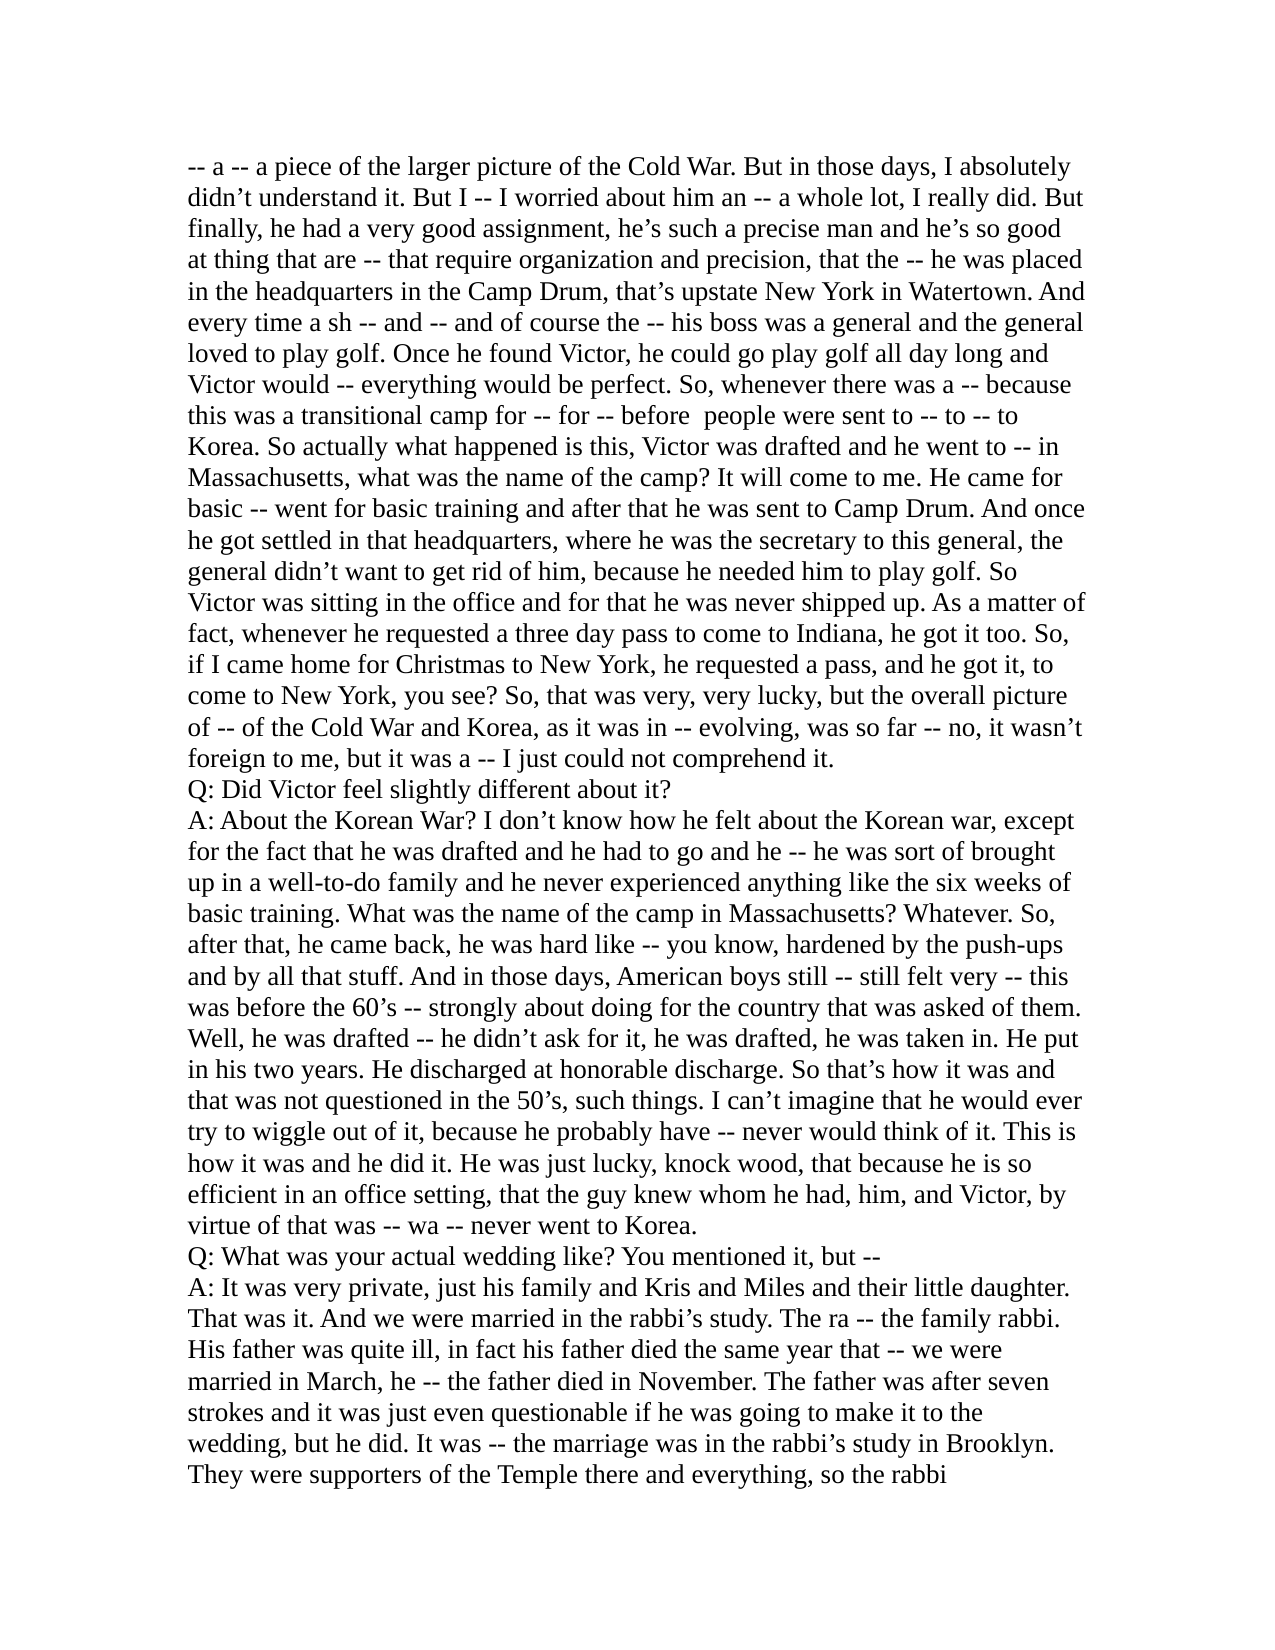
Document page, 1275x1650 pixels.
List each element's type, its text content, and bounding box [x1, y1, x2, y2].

text Q: Did Victor feel slightly different about it? [187, 773, 1087, 804]
text A: About the Korean War? I don’t know how he felt about the Korean war, except for the fact that he was drafted and he had to go and he -- he was sort of brought up in a well-to-do family and he never experienced anything like the six weeks of basic training. What was the name of the camp in Massachusetts? Whatever. So, after that, he came back, he was hard like -- you know, hardened by the push-ups and by all that stuff. And in those days, American boys still -- still felt very -- this was before the 60’s -- strongly about doing for the country that was asked of them. Well, he was drafted -- he didn’t ask for it, he was drafted, he was taken in. He put in his two years. He discharged at honorable discharge. So that’s how it was and that was not questioned in the 50’s, such things. I can’t imagine that he would ever try to wiggle out of it, because he probably have -- never would think of it. This is how it was and he did it. He was just lucky, knock wood, that because he is so efficient in an office setting, that the guy knew whom he had, him, and Victor, by virtue of that was -- wa -- never went to Korea. [187, 804, 1087, 1240]
text Q: What was your actual wedding like? You mentioned it, but -- [187, 1240, 1087, 1271]
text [187, 150, 1087, 773]
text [187, 1271, 1087, 1489]
